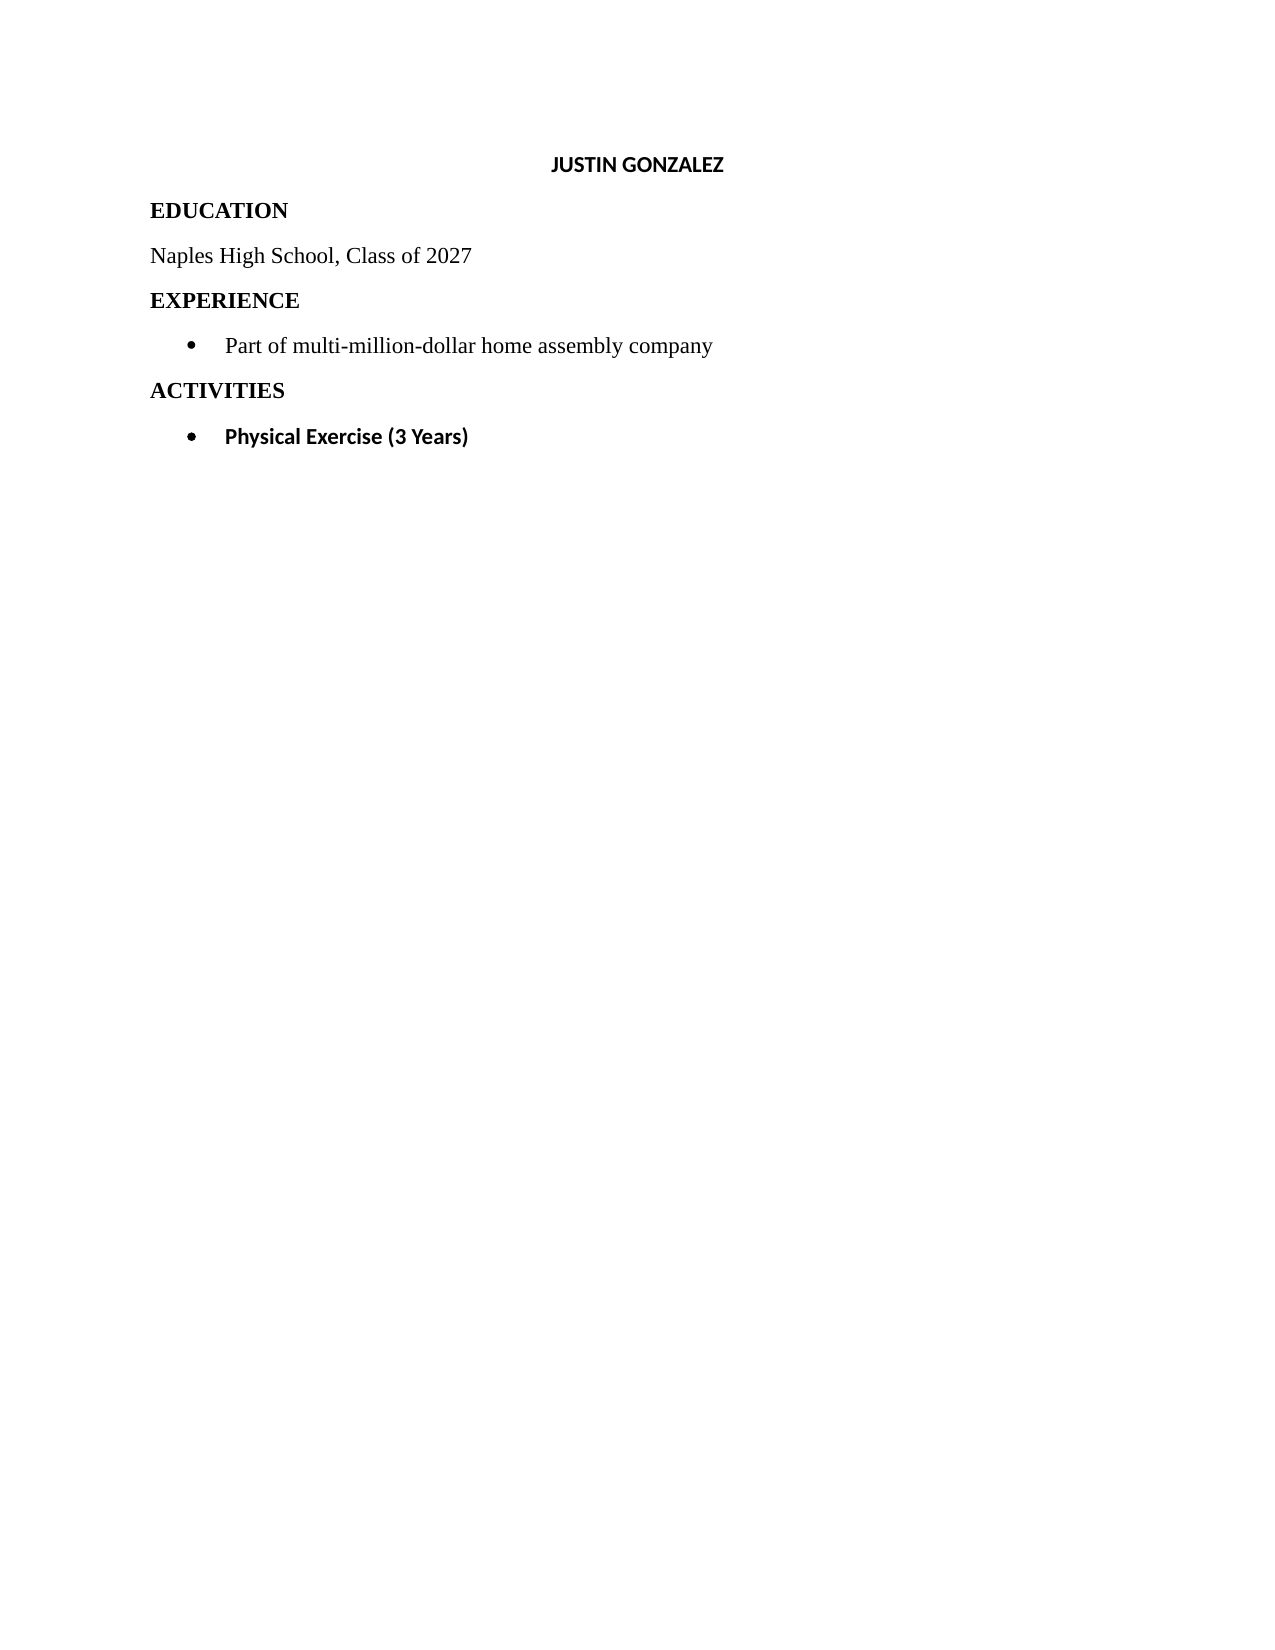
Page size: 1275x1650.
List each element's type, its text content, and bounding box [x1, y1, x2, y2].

list Part of multi-million-dollar home assembly company [187, 332, 1125, 358]
text Naples High School, Class of 2027 [150, 242, 1125, 268]
text JUSTIN GONZALEZ [150, 150, 1125, 178]
text EXPERIENCE [150, 287, 1125, 313]
list Physical Exercise (3 Years) [187, 422, 1125, 450]
text ACTIVITIES [150, 377, 1125, 404]
text EDUCATION [150, 197, 1125, 223]
